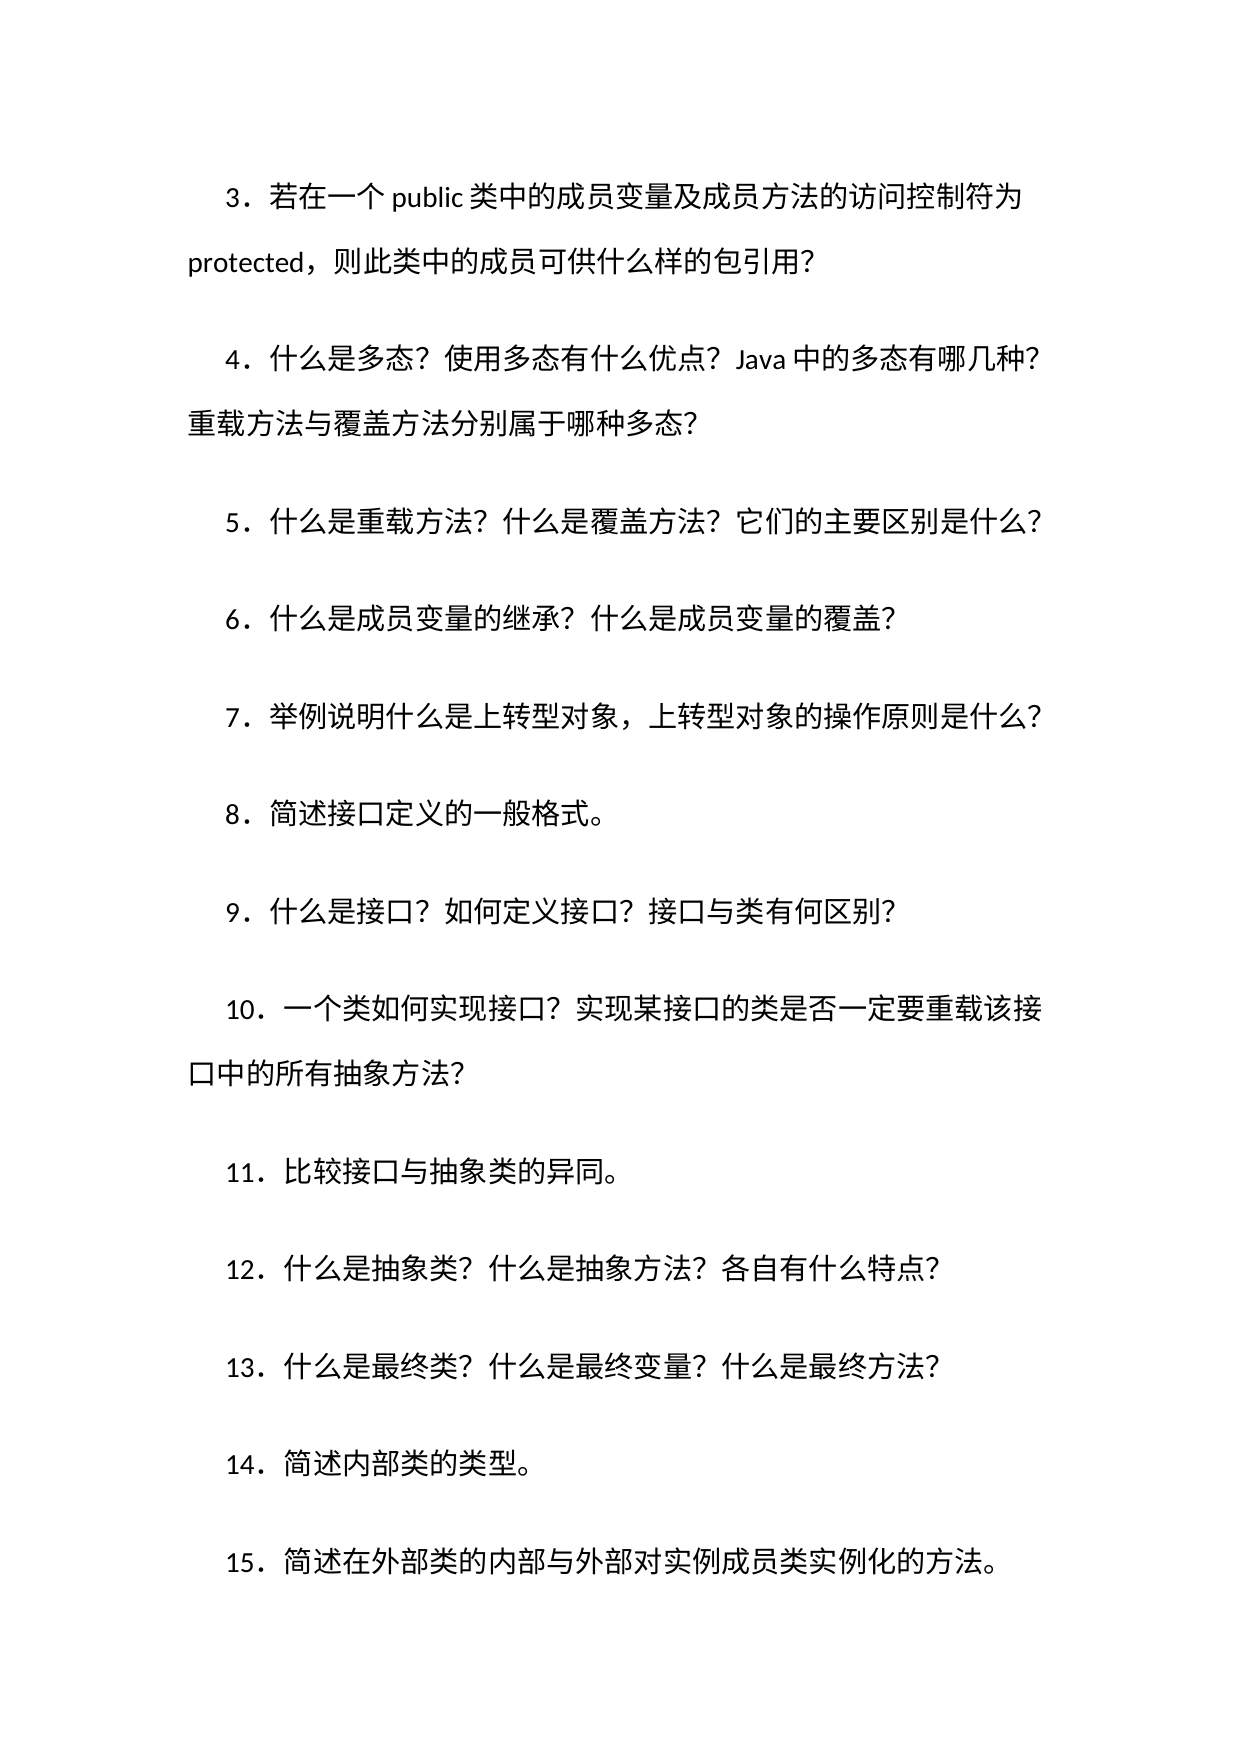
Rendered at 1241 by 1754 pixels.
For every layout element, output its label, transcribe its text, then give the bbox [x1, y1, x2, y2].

text 6．什么是成员变量的继承？什么是成员变量的覆盖？ [187, 584, 1053, 649]
text 4．什么是多态？使用多态有什么优点？Java中的多态有哪几种？重载方法与覆盖方法分别属于哪种多态？ [187, 324, 1053, 454]
text 5．什么是重载方法？什么是覆盖方法？它们的主要区别是什么？ [187, 487, 1053, 552]
text 3．若在一个public类中的成员变量及成员方法的访问控制符为protected，则此类中的成员可供什么样的包引用？ [187, 162, 1053, 292]
text 14．简述内部类的类型。 [187, 1429, 1053, 1494]
text 9．什么是接口？如何定义接口？接口与类有何区别？ [187, 877, 1053, 942]
text 12．什么是抽象类？什么是抽象方法？各自有什么特点？ [187, 1234, 1053, 1299]
text 11．比较接口与抽象类的异同。 [187, 1137, 1053, 1202]
text 8．简述接口定义的一般格式。 [187, 779, 1053, 844]
text 10．一个类如何实现接口？实现某接口的类是否一定要重载该接口中的所有抽象方法？ [187, 974, 1053, 1104]
text 13．什么是最终类？什么是最终变量？什么是最终方法？ [187, 1332, 1053, 1397]
text 15．简述在外部类的内部与外部对实例成员类实例化的方法。 [187, 1527, 1053, 1592]
text 7．举例说明什么是上转型对象，上转型对象的操作原则是什么？ [187, 682, 1053, 747]
